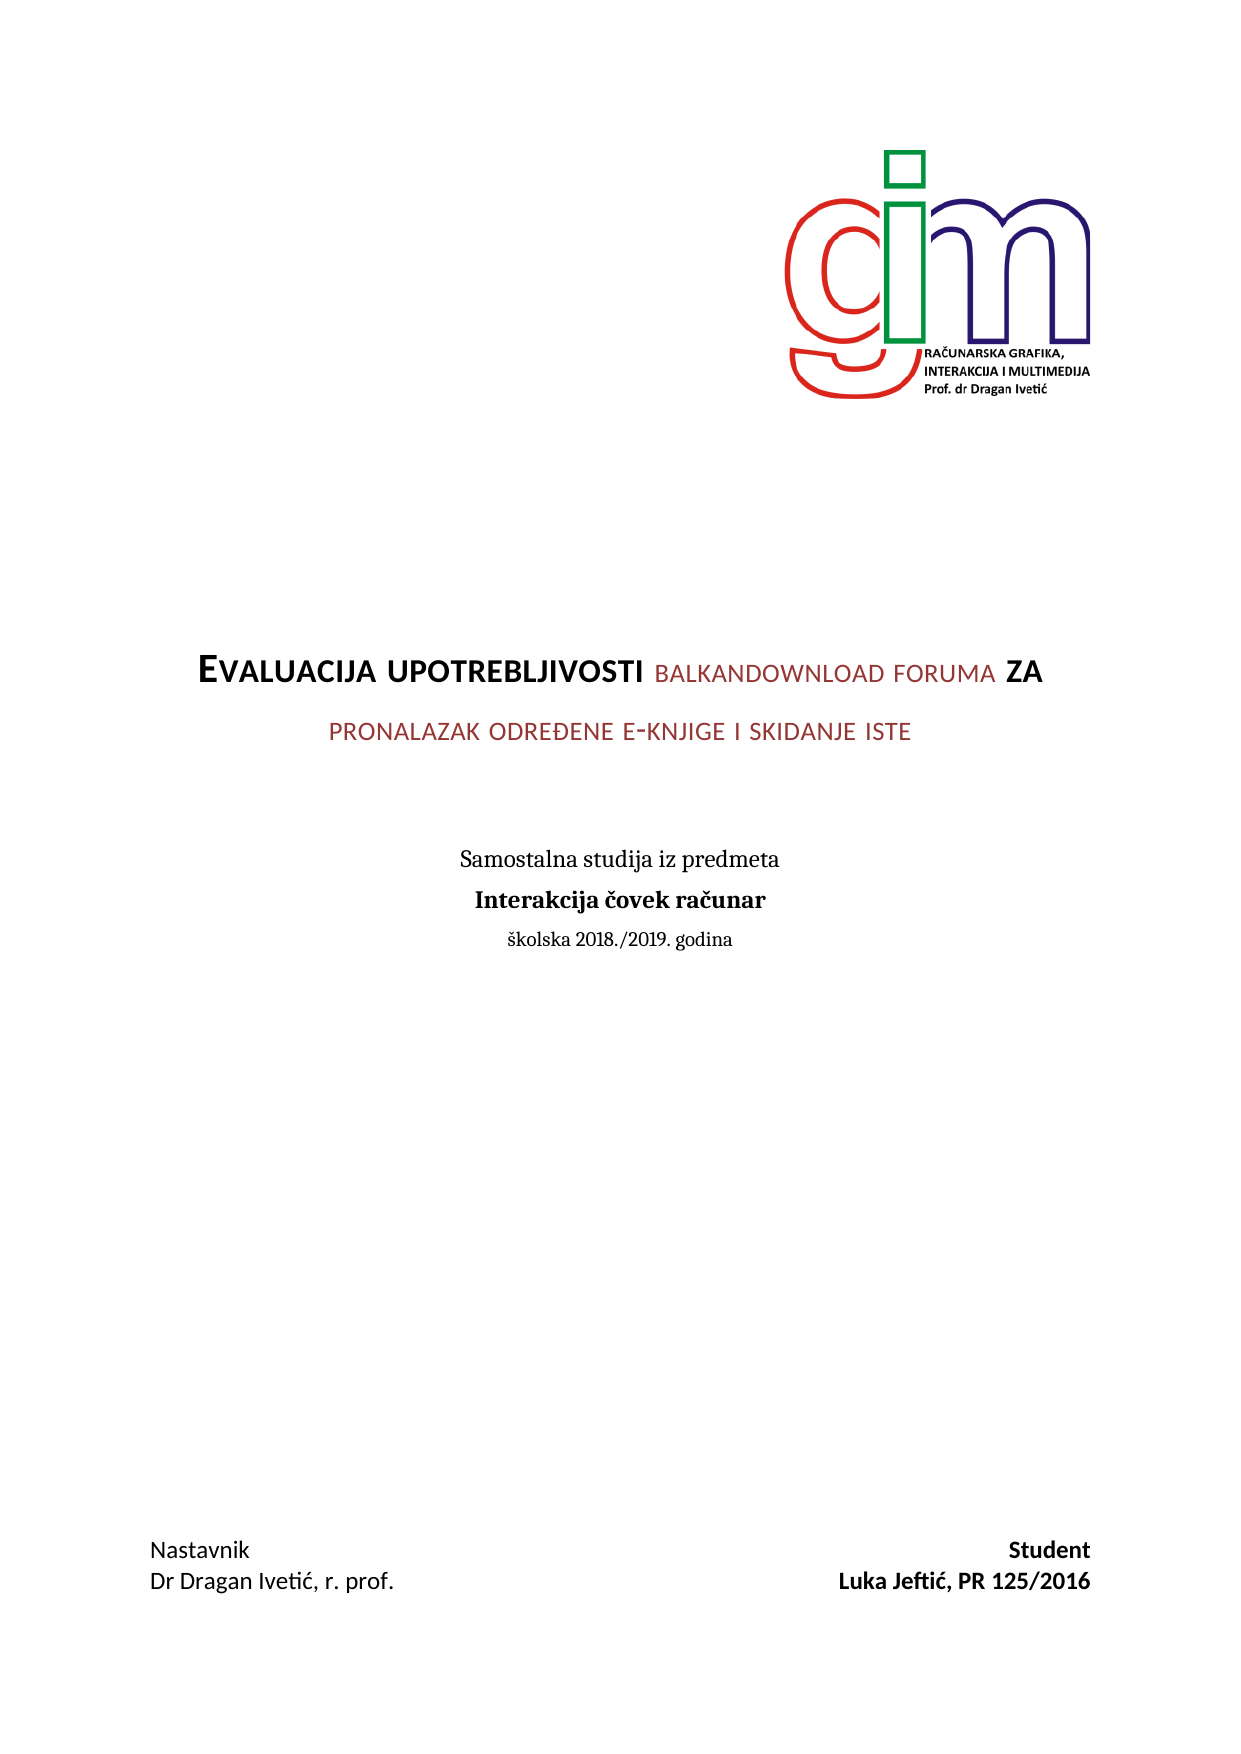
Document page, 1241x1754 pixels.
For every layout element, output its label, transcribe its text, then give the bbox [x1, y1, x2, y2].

table_header Nastavnik [139, 1535, 416, 1565]
subtitle Interakcija čovek računar [150, 886, 1090, 915]
table_header Student [416, 1535, 1102, 1565]
subtitle Samostalna studija iz predmeta [150, 845, 1090, 873]
picture [776, 150, 1091, 399]
subtitle Evaluacija upotrebljivosti balkandownload foruma za pronalazak određene e-knjige i skidanje iste [150, 642, 1090, 751]
subtitle školska 2018./2019. godina [150, 927, 1090, 951]
table_cell Luka Jeftić, PR 125/2016 [416, 1565, 1102, 1596]
table_cell Dr Dragan Ivetić, r. prof. [139, 1565, 416, 1596]
